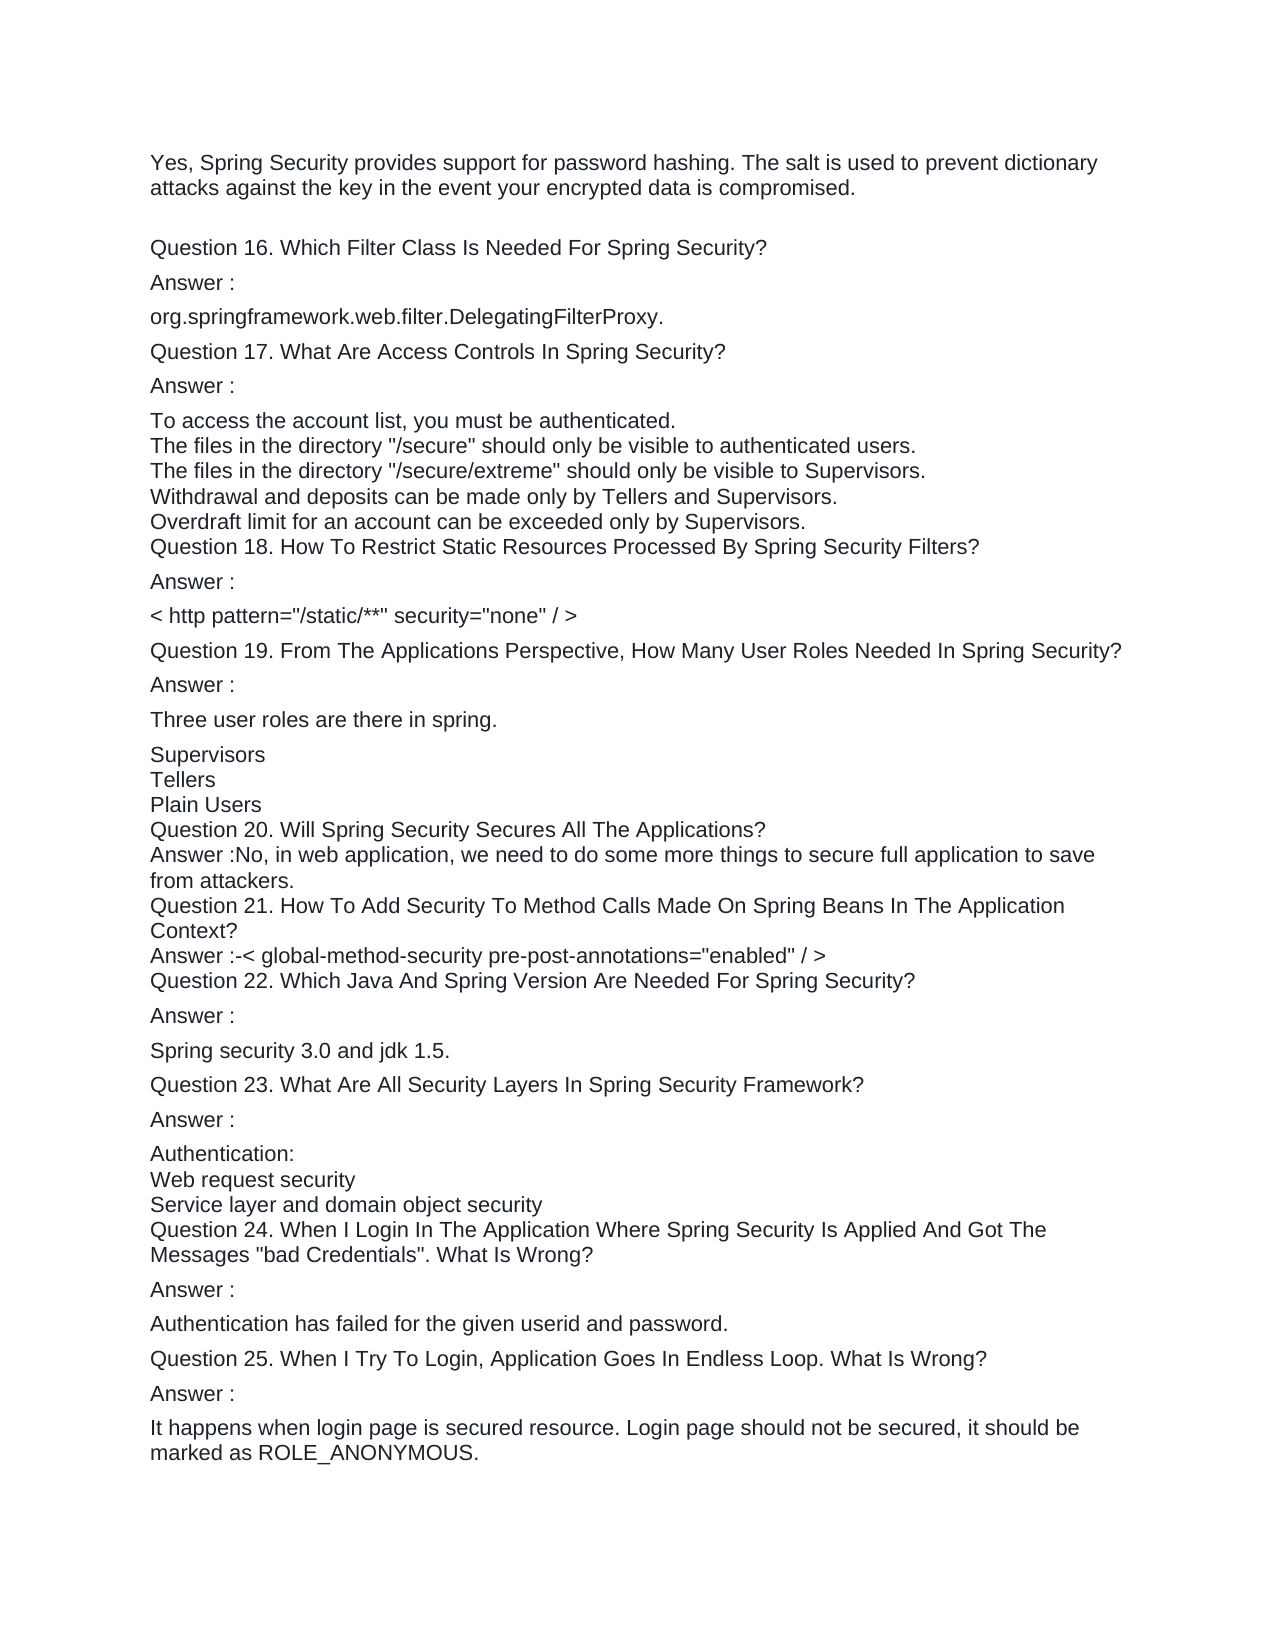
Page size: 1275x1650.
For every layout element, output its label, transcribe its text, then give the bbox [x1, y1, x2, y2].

text Three user roles are there in spring. [150, 707, 1125, 732]
text Answer : [150, 672, 1125, 697]
text Spring security 3.0 and jdk 1.5. [150, 1037, 1125, 1063]
text Question 19. From The Applications Perspective, How Many User Roles Needed In Spring Security? [150, 638, 1125, 663]
text < http pattern="/static/**" security="none" / > [150, 603, 1125, 628]
text To access the account list, you must be authenticated. The files in the directory "/secure" should only be visible to authenticated users. The files in the directory "/secure/extreme" should only be visible to Supervisors. Withdrawal and deposits can be made only by Tellers and Supervisors. Overdraft limit for an account can be exceeded only by Supervisors. Question 18. How To Restrict Static Resources Processed By Spring Security Filters? [150, 408, 1125, 559]
text Answer : [150, 1003, 1125, 1028]
text It happens when login page is secured resource. Login page should not be secured, it should be marked as ROLE_ANONYMOUS. [150, 1415, 1125, 1465]
text Answer : [150, 1277, 1125, 1302]
text Answer : [150, 1107, 1125, 1132]
text Question 16. Which Filter Class Is Needed For Spring Security? [150, 210, 1125, 260]
text Yes, Spring Security provides support for password hashing. The salt is used to prevent dictionary attacks against the key in the event your encrypted data is compromised. [150, 150, 1125, 200]
text Answer : [150, 568, 1125, 594]
text Answer : [150, 373, 1125, 398]
text Question 25. When I Try To Login, Application Goes In Endless Loop. What Is Wrong? [150, 1346, 1125, 1371]
text org.springframework.web.filter.DelegatingFilterProxy. [150, 304, 1125, 329]
text Answer : [150, 269, 1125, 295]
text Question 17. What Are Access Controls In Spring Security? [150, 339, 1125, 364]
text Authentication has failed for the given userid and password. [150, 1311, 1125, 1336]
text Answer : [150, 1380, 1125, 1406]
text Supervisors Tellers Plain Users Question 20. Will Spring Security Secures All The Applications? Answer :No, in web application, we need to do some more things to secure full application to save from attackers. Question 21. How To Add Security To Method Calls Made On Spring Beans In The Application Context? Answer :-< global-method-security pre-post-annotations="enabled" / > Question 22. Which Java And Spring Version Are Needed For Spring Security? [150, 741, 1125, 993]
text Authentication: Web request security Service layer and domain object security Question 24. When I Login In The Application Where Spring Security Is Applied And Got The Messages "bad Credentials". What Is Wrong? [150, 1141, 1125, 1267]
text Question 23. What Are All Security Layers In Spring Security Framework? [150, 1072, 1125, 1097]
